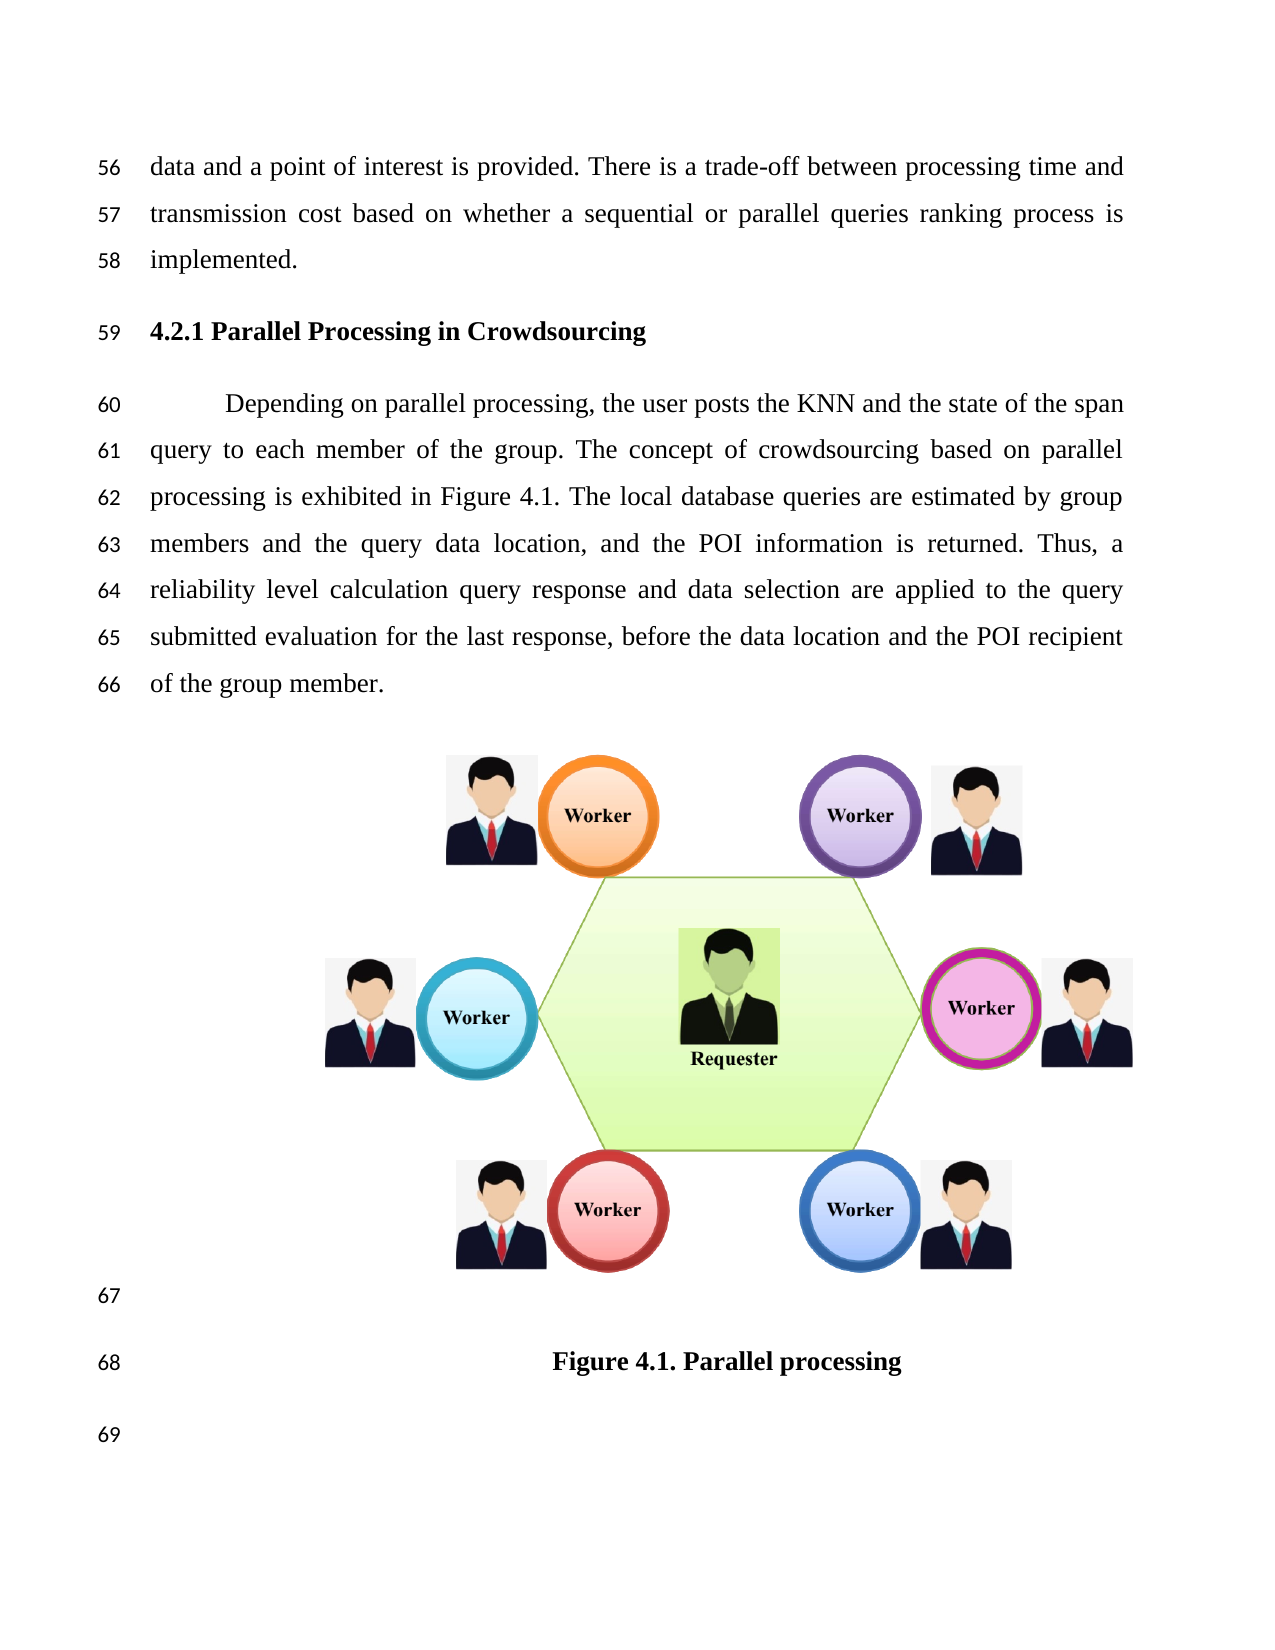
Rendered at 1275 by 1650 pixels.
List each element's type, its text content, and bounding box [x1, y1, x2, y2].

picture [225, 738, 1200, 1304]
text Depending on parallel processing, the user posts the KNN and the state of the span query to each member of the group. The concept of crowdsourcing based on parallel processing is exhibited in Figure 4.1. The local database queries are estimated by group members and the query data location, and the POI information is returned. Thus, a reliability level calculation query response and data selection are applied to the query submitted evaluation for the last response, before the data location and the POI recipient of the group member. [150, 387, 1125, 698]
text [150, 150, 1125, 274]
text Figure 4.1. Parallel processing [329, 1345, 1125, 1376]
text 4.2.1 Parallel Processing in Crowdsourcing [150, 315, 1125, 346]
